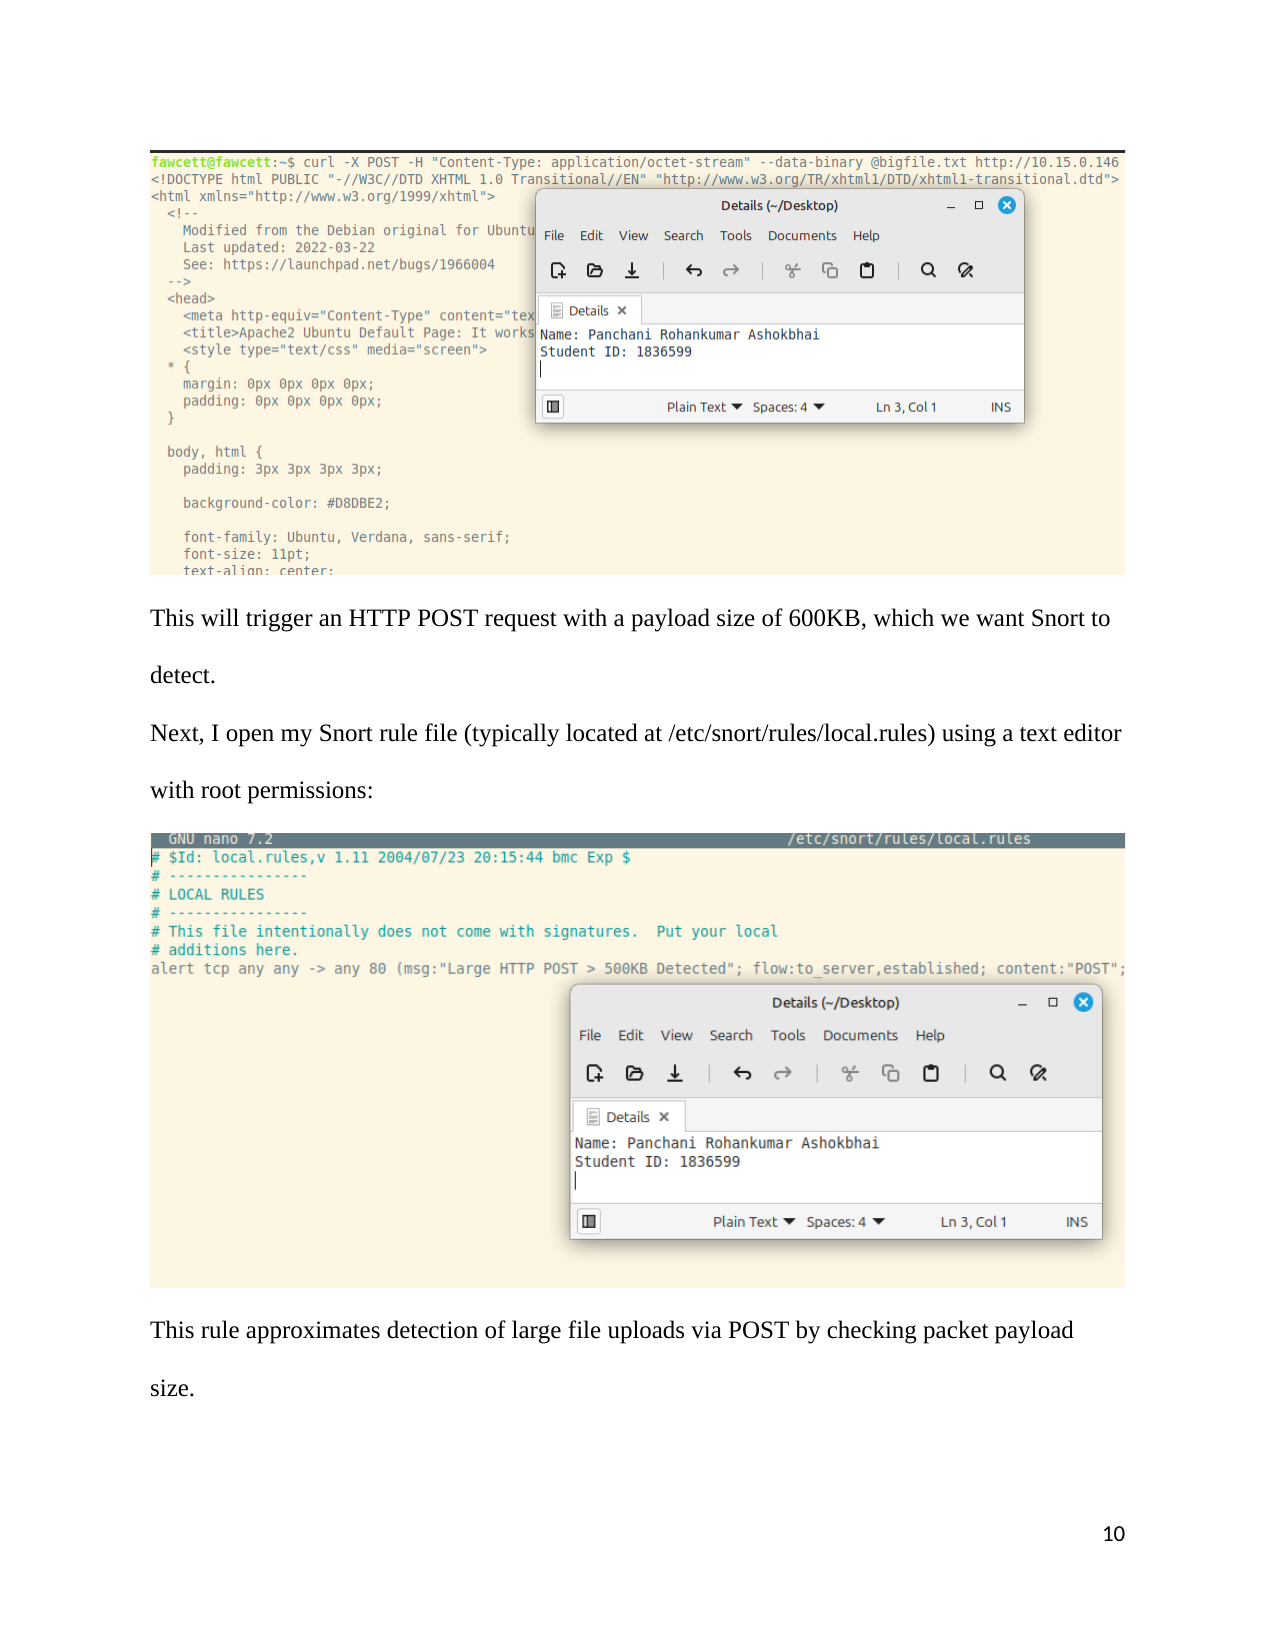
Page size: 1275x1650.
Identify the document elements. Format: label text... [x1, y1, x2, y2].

picture [150, 833, 1125, 1288]
text This will trigger an HTTP POST request with a payload size of 600KB, which we want Snort to detect. [150, 603, 1125, 689]
text This rule approximates detection of large file uploads via POST by checking packet payload size. [150, 1315, 1125, 1401]
text Next, I open my Snort rule file (typically located at /etc/snort/rules/local.rules) using a text editor with root permissions: [150, 718, 1125, 804]
picture [150, 150, 1125, 575]
